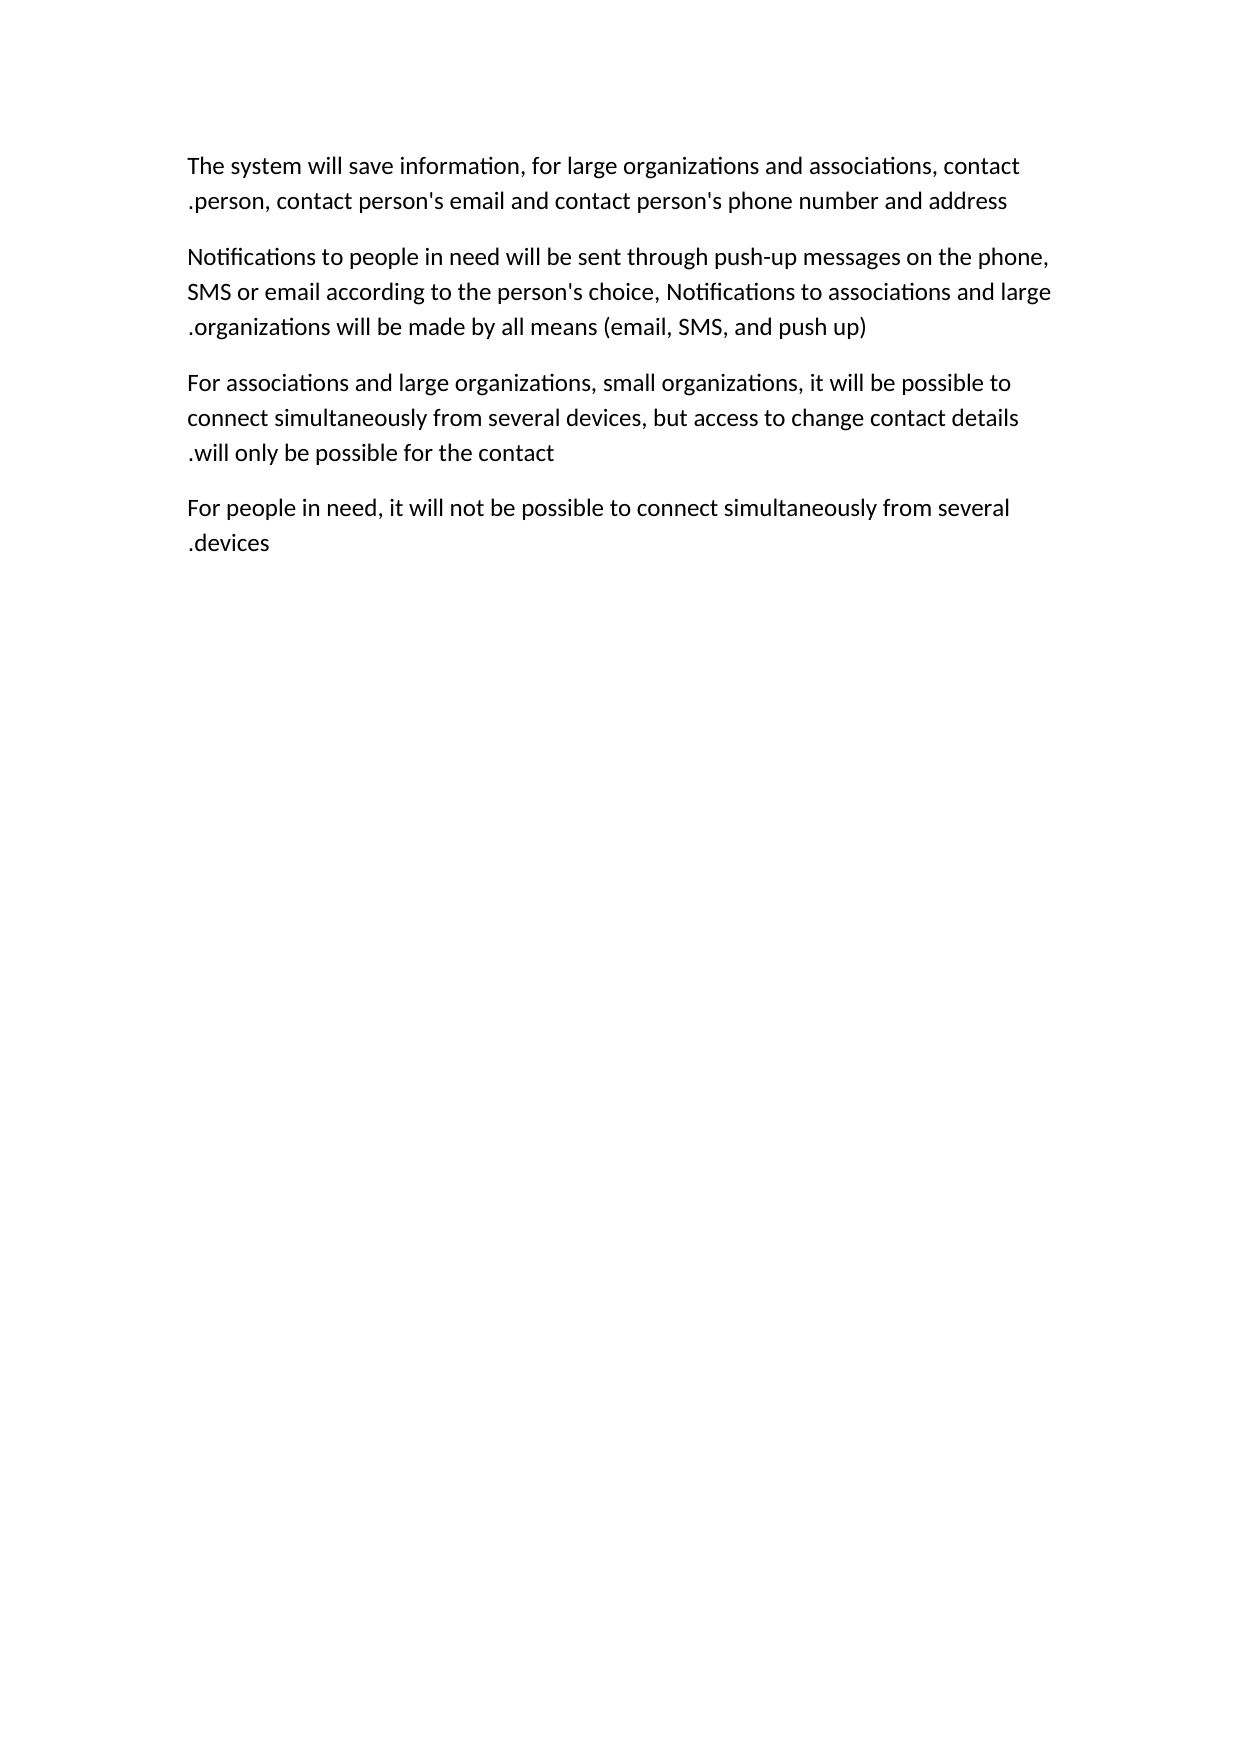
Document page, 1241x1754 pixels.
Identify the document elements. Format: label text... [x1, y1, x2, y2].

text The system will save information, for large organizations and associations, contact person, contact person's email and contact person's phone number and address. [187, 150, 1053, 216]
text For associations and large organizations, small organizations, it will be possible to connect simultaneously from several devices, but access to change contact details will only be possible for the contact. [187, 367, 1053, 467]
text For people in need, it will not be possible to connect simultaneously from several devices. [187, 492, 1053, 558]
text Notifications to people in need will be sent through push-up messages on the phone, SMS or email according to the person's choice, Notifications to associations and large organizations will be made by all means (email, SMS, and push up). [187, 241, 1053, 341]
